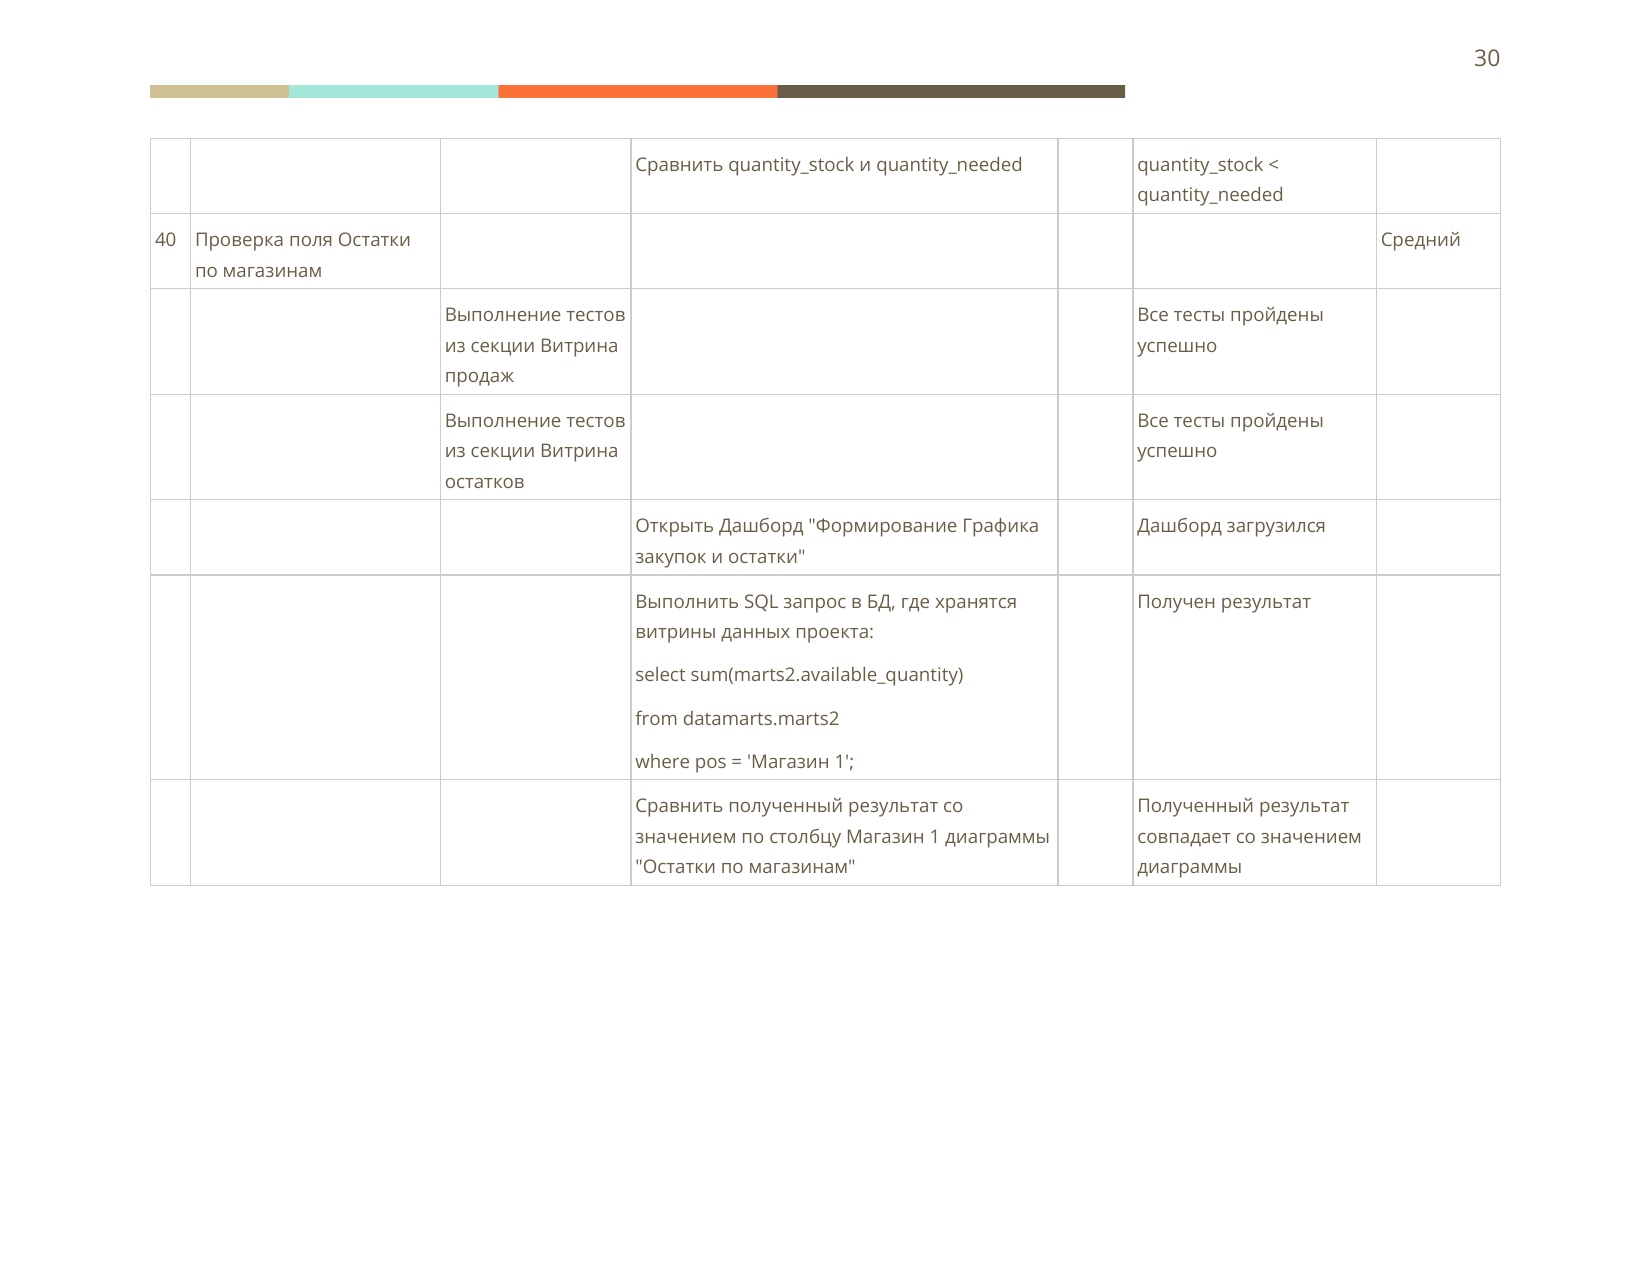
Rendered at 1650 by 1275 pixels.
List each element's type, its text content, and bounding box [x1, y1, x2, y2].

table_cell [1059, 395, 1132, 499]
table_cell [632, 214, 1057, 288]
table_cell [441, 139, 630, 213]
table_cell [632, 289, 1057, 393]
table_cell quantity_stock < quantity_needed [1134, 139, 1376, 213]
table_cell [191, 576, 440, 779]
table_cell [441, 576, 630, 779]
table_cell [1377, 576, 1500, 779]
table_cell [1377, 289, 1500, 393]
table_cell [151, 139, 190, 213]
table_cell Все тесты пройдены успешно [1134, 289, 1376, 393]
table_cell [1059, 500, 1132, 574]
table_cell [191, 500, 440, 574]
table_cell [1059, 139, 1132, 213]
table_cell [1377, 500, 1500, 574]
table_cell [1377, 780, 1500, 884]
table_cell [1134, 214, 1376, 288]
table_cell [1059, 214, 1132, 288]
table_cell Сравнить полученный результат со значением по столбцу Магазин 1 диаграммы "Остатки по магазинам" [632, 780, 1057, 884]
table_cell Выполнение тестов из секции Витрина продаж [441, 289, 630, 393]
table_cell [191, 289, 440, 393]
table_cell 40 [151, 214, 190, 288]
table_cell [632, 395, 1057, 499]
picture [150, 85, 1125, 98]
table_cell [151, 576, 190, 779]
table_cell [151, 395, 190, 499]
table_cell Открыть Дашборд "Формирование Графика закупок и остатки" [632, 500, 1057, 574]
table_cell [441, 214, 630, 288]
table_cell Полученный результат совпадает со значением диаграммы [1134, 780, 1376, 884]
table_cell [1377, 395, 1500, 499]
table_cell [191, 395, 440, 499]
table_cell [191, 780, 440, 884]
table_cell [441, 780, 630, 884]
table_cell [151, 780, 190, 884]
table_cell Выполнить SQL запрос в БД, где хранятся витрины данных проекта: select sum(marts2.available_quantity) from datamarts.marts2 where pos = 'Магазин 1'; [632, 576, 1057, 779]
table_cell Выполнение тестов из секции Витрина остатков [441, 395, 630, 499]
table_cell Все тесты пройдены успешно [1134, 395, 1376, 499]
table_cell [1059, 576, 1132, 779]
table_cell [1059, 289, 1132, 393]
table_cell [1377, 139, 1500, 213]
table_cell Проверка поля Остатки по магазинам [191, 214, 440, 288]
table_cell Сравнить quantity_stock и quantity_needed [632, 139, 1057, 213]
table_cell [151, 289, 190, 393]
table_cell [1059, 780, 1132, 884]
table_cell [191, 139, 440, 213]
table_cell Средний [1377, 214, 1500, 288]
table_cell [151, 500, 190, 574]
table_cell [441, 500, 630, 574]
table_cell Получен результат [1134, 576, 1376, 779]
table_cell Дашборд загрузился [1134, 500, 1376, 574]
